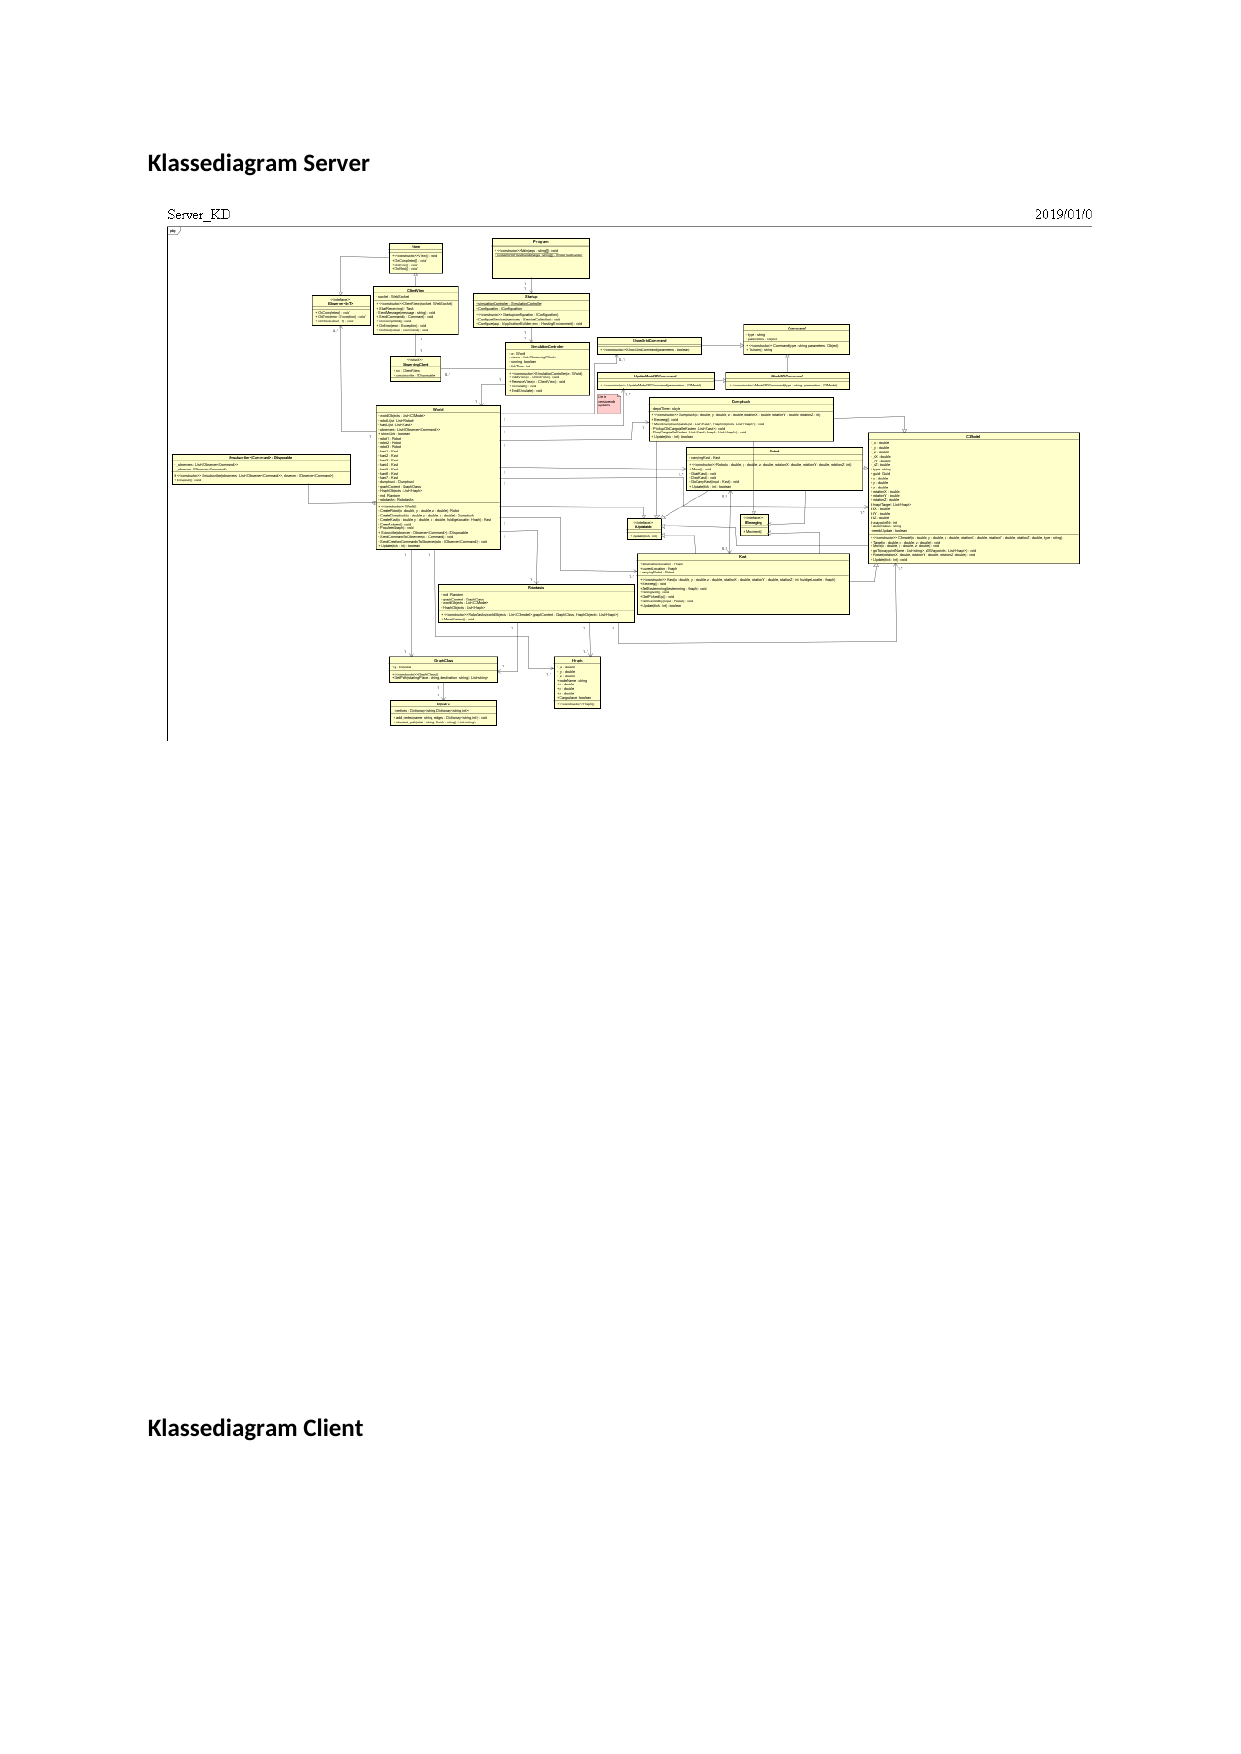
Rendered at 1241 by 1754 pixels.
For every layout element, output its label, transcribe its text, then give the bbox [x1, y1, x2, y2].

text Klassediagram Server [148, 148, 1093, 178]
picture [147, 208, 1092, 741]
text Klassediagram Client [148, 1412, 1093, 1442]
